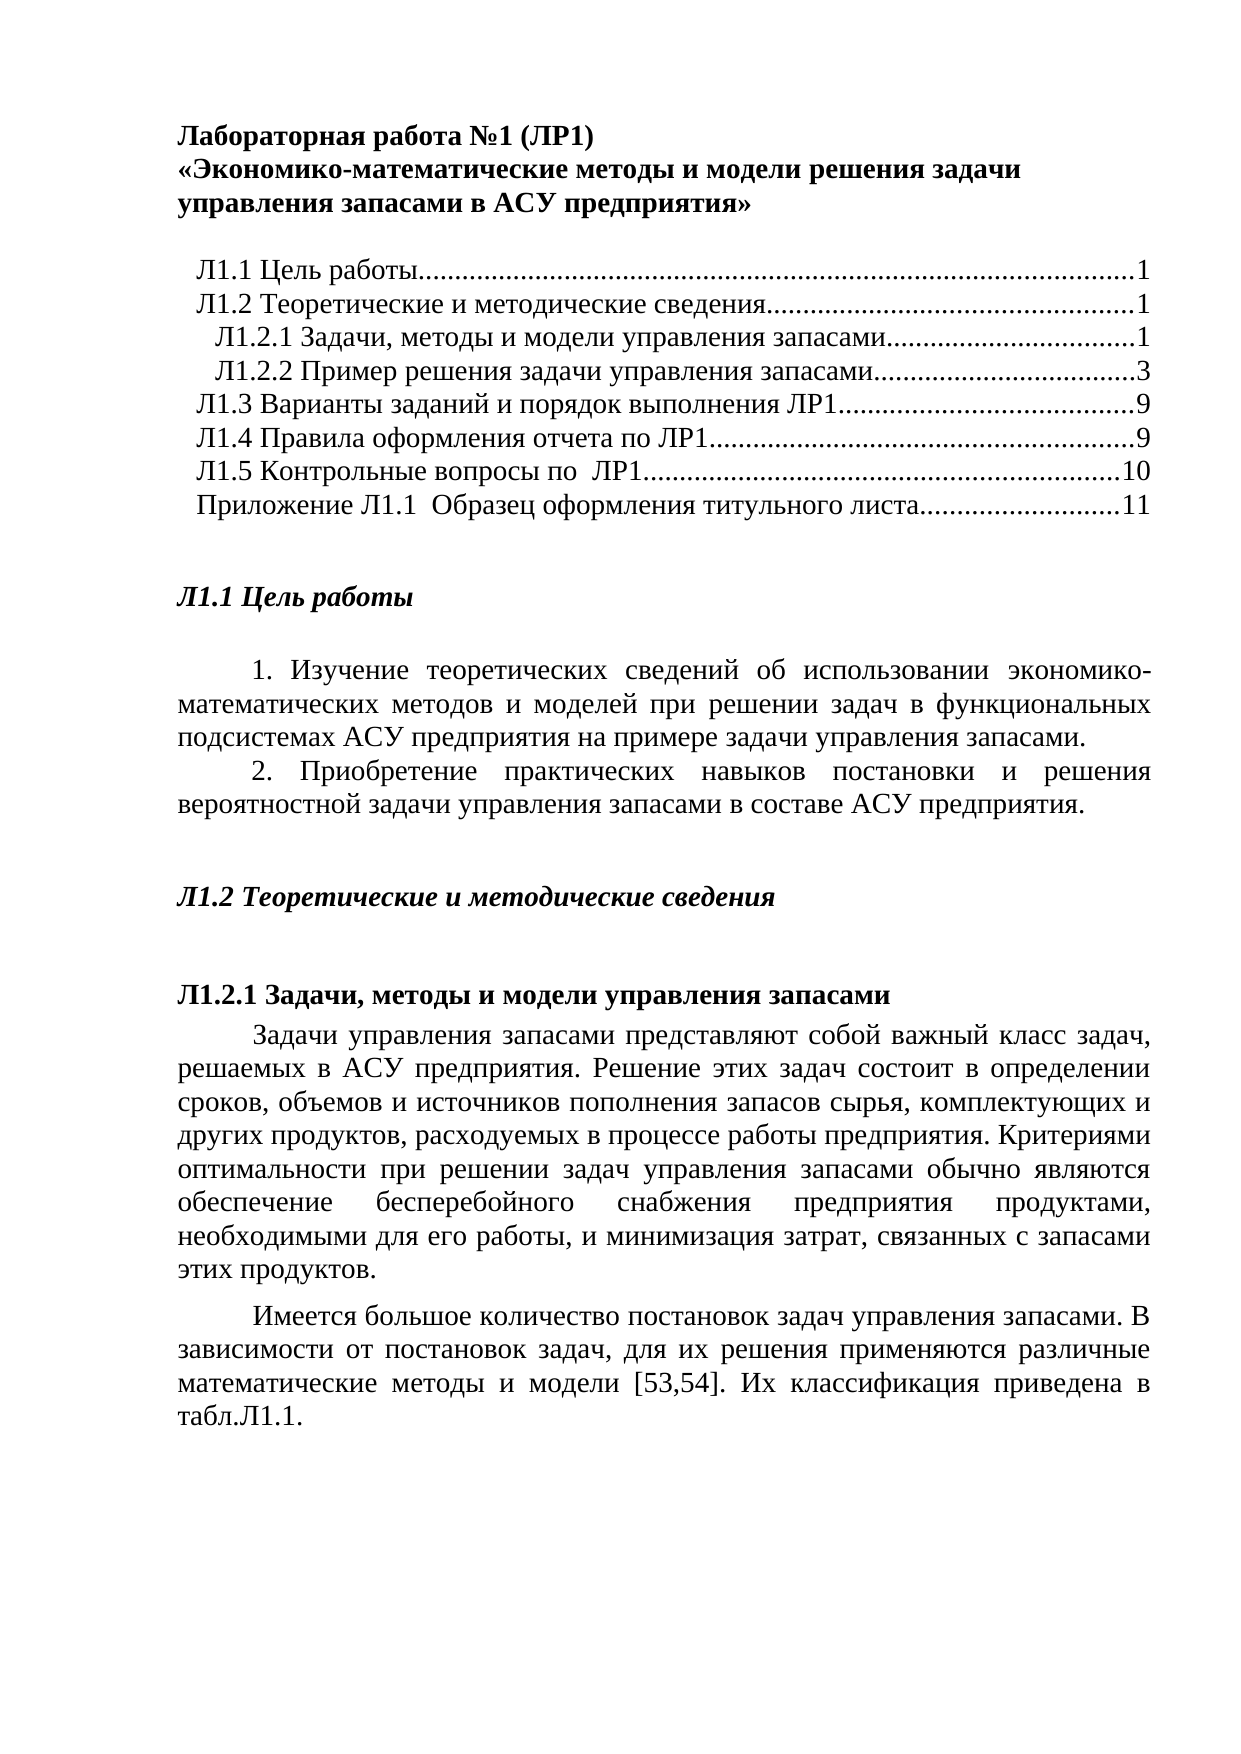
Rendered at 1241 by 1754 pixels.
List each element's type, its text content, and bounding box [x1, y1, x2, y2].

subtitle Л1.2 Теоретические и методические сведения [177, 879, 1152, 912]
text Л1.1 Цель работы 1 [196, 252, 1152, 286]
text 1. Изучение теоретических сведений об использовании экономико-математических методов и моделей при решении задач в функциональных подсистемах АСУ предприятия на примере задачи управления запасами. [177, 652, 1152, 753]
text Л1.3 Варианты заданий и порядок выполнения ЛР1 9 [196, 386, 1152, 420]
text Л1.2.1 Задачи, методы и модели управления запасами 1 [215, 319, 1152, 353]
subtitle Л1.2.1 Задачи, методы и модели управления запасами [177, 977, 1152, 1011]
text Л1.5 Контрольные вопросы по ЛР1 10 [196, 453, 1152, 487]
text Имеется большое количество постановок задач управления запасами. В зависимости от постановок задач, для их решения применяются различные математические методы и модели [53,54]. Их классификация приведена в табл.Л1.1. [177, 1298, 1152, 1432]
text Приложение Л1.1 Образец оформления титульного листа 11 [196, 487, 1152, 521]
text 2. Приобретение практических навыков постановки и решения вероятностной задачи управления запасами в составе АСУ предприятия. [177, 753, 1152, 820]
subtitle Л1.1 Цель работы [177, 579, 1152, 613]
text Л1.2 Теоретические и методические сведения 1 [196, 286, 1152, 319]
text Л1.2.2 Пример решения задачи управления запасами 3 [215, 353, 1152, 386]
text Л1.4 Правила оформления отчета по ЛР1 9 [196, 420, 1152, 453]
text Задачи управления запасами представляют собой важный класс задач, решаемых в АСУ предприятия. Решение этих задач состоит в определении сроков, объемов и источников пополнения запасов сырья, комплектующих и других продуктов, расходуемых в процессе работы предприятия. Критериями оптимальности при решении задач управления запасами обычно являются обеспечение бесперебойного снабжения предприятия продуктами, необходимыми для его работы, и минимизация затрат, связанных с запасами этих продуктов. [177, 1017, 1152, 1285]
text Лабораторная работа №1 (ЛР1) «Экономико-математические методы и модели решения задачи управления запасами в АСУ предприятия» [177, 118, 1152, 219]
